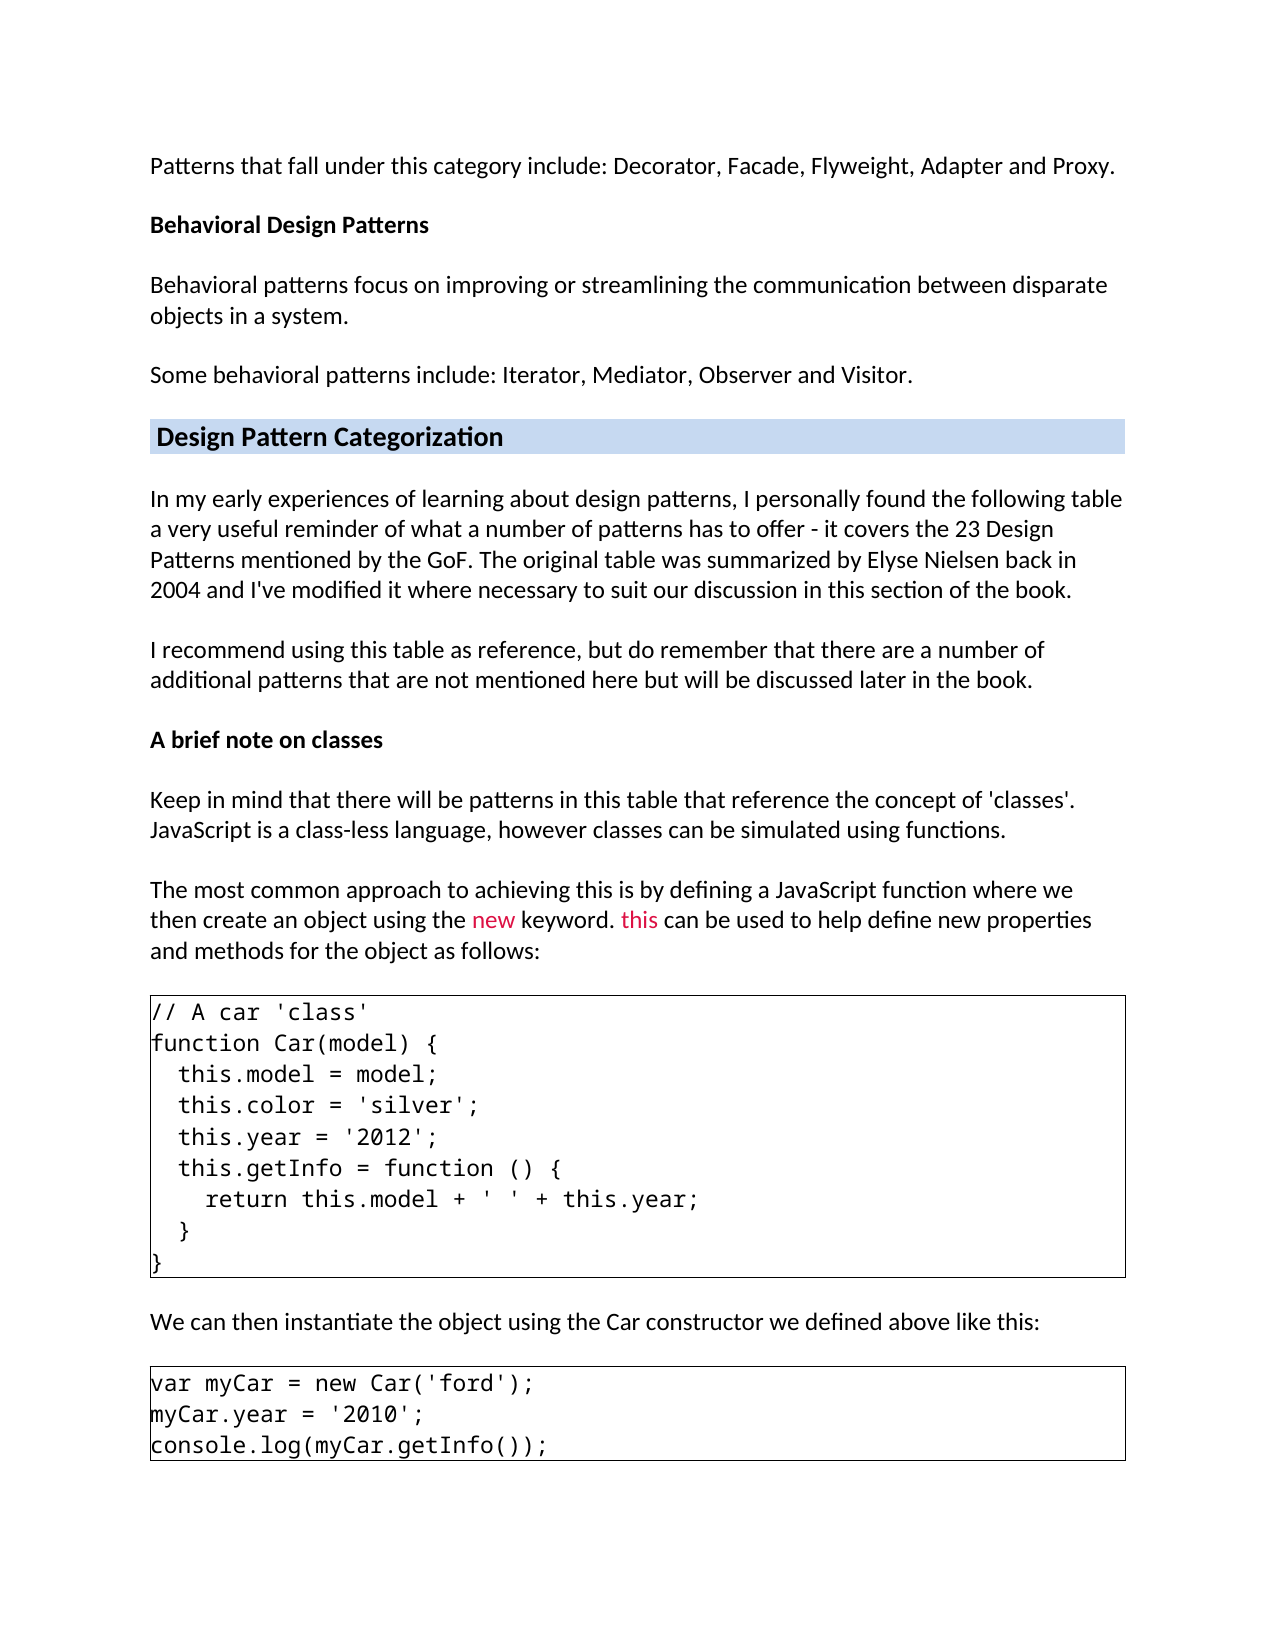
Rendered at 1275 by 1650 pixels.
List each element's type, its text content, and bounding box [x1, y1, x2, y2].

text Patterns that fall under this category include: Decorator, Facade, Flyweight, Adapter and Proxy. [150, 150, 1125, 181]
text myCar.year = '2010'; [151, 1398, 1125, 1428]
text function Car(model) { [151, 1027, 1125, 1058]
text In my early experiences of learning about design patterns, I personally found the following table a very useful reminder of what a number of patterns has to offer - it covers the 23 Design Patterns mentioned by the GoF. The original table was summarized by Elyse Nielsen back in 2004 and I've modified it where necessary to suit our discussion in this section of the book. [150, 483, 1125, 605]
text } [151, 1214, 1125, 1245]
text this.year = '2012'; [151, 1120, 1125, 1152]
text Some behavioral patterns include: Iterator, Mediator, Observer and Visitor. [150, 359, 1125, 390]
text var myCar = new Car('ford'); [151, 1367, 1125, 1398]
text Keep in mind that there will be patterns in this table that reference the concept of 'classes'. JavaScript is a class-less language, however classes can be simulated using functions. [150, 784, 1125, 845]
text // A car 'class' [151, 996, 1125, 1027]
text Behavioral patterns focus on improving or streamlining the communication between disparate objects in a system. [150, 269, 1125, 330]
text return this.model + ' ' + this.year; [151, 1183, 1125, 1214]
text The most common approach to achieving this is by defining a JavaScript function where we then create an object using the new keyword. this can be used to help define new properties and methods for the object as follows: [150, 874, 1125, 966]
text We can then instantiate the object using the Car constructor we defined above like this: [150, 1306, 1125, 1337]
text this.getInfo = function () { [151, 1152, 1125, 1183]
text this.color = 'silver'; [151, 1089, 1125, 1120]
text I recommend using this table as reference, but do remember that there are a number of additional patterns that are not mentioned here but will be discussed later in the book. [150, 634, 1125, 695]
subtitle Design Pattern Categorization [150, 419, 1125, 454]
text } [151, 1245, 1125, 1277]
subtitle A brief note on classes [150, 724, 1125, 755]
subtitle Behavioral Design Patterns [150, 210, 1125, 240]
text console.log(myCar.getInfo()); [151, 1428, 1125, 1460]
text this.model = model; [151, 1058, 1125, 1089]
